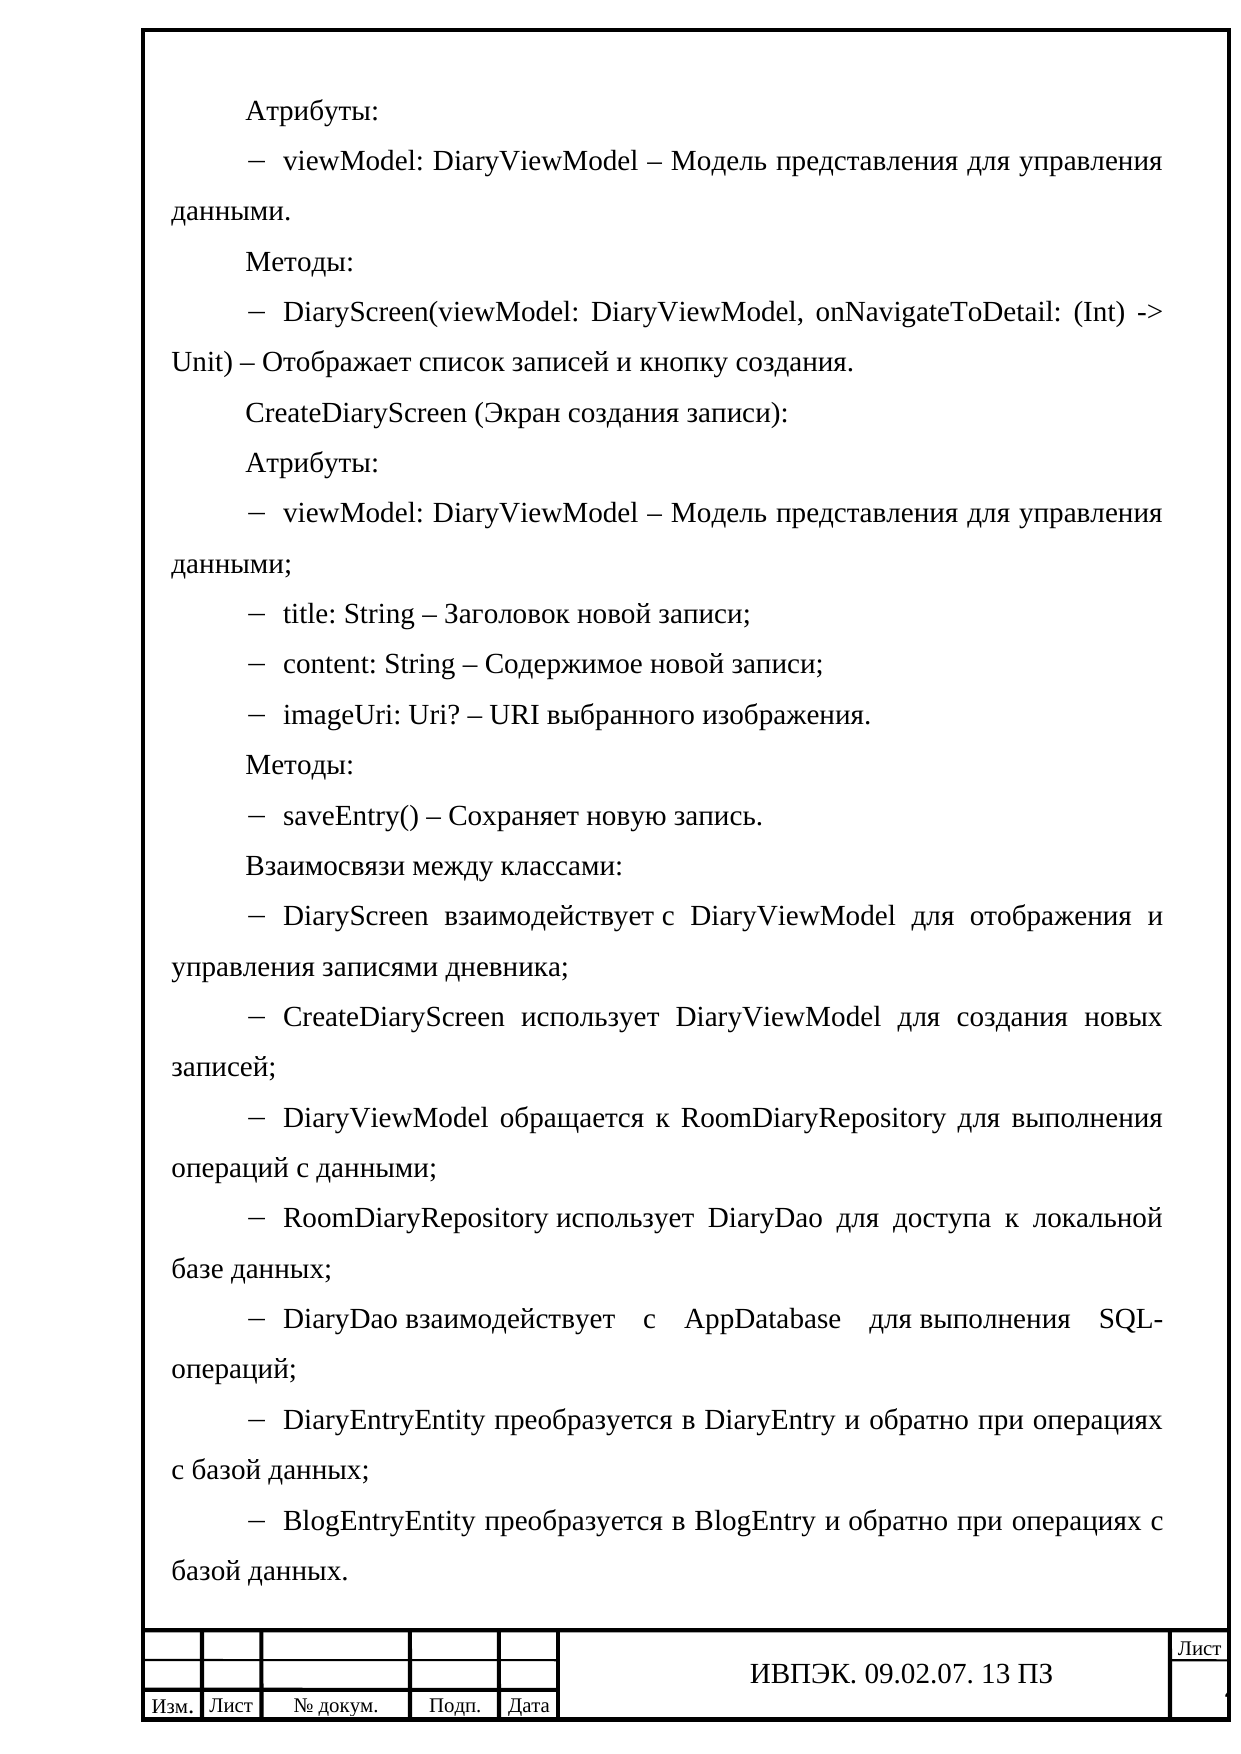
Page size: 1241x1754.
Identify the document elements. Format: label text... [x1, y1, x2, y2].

list saveEntry() – Сохраняет новую запись. [171, 798, 1163, 831]
text CreateDiaryScreen (Экран создания записи): [171, 395, 1163, 428]
list DiaryScreen взаимодействует с DiaryViewModel для отображения и управления записями дневника; [171, 898, 1163, 982]
list BlogEntryEntity преобразуется в BlogEntry и обратно при операциях с базой данных. [171, 1503, 1163, 1587]
list viewModel: DiaryViewModel – Модель представления для управления данными; [171, 495, 1163, 579]
list title: String – Заголовок новой записи; [171, 596, 1163, 630]
list DiaryViewModel обращается к RoomDiaryRepository для выполнения операций с данными; [171, 1100, 1163, 1184]
list CreateDiaryScreen использует DiaryViewModel для создания новых записей; [171, 999, 1163, 1083]
list DiaryDao взаимодействует с AppDatabase для выполнения SQL-операций; [171, 1301, 1163, 1385]
list content: String – Содержимое новой записи; [171, 646, 1163, 680]
list RoomDiaryRepository использует DiaryDao для доступа к локальной базе данных; [171, 1201, 1163, 1284]
text Атрибуты: [171, 93, 1163, 126]
list DiaryScreen(viewModel: DiaryViewModel, onNavigateToDetail: (Int) -> Unit) – Отображает список записей и кнопку создания. [171, 294, 1163, 378]
text Методы: [171, 244, 1163, 277]
text Атрибуты: [171, 445, 1163, 478]
text Взаимосвязи между классами: [171, 848, 1163, 882]
list DiaryEntryEntity преобразуется в DiaryEntry и обратно при операциях с базой данных; [171, 1402, 1163, 1486]
list viewModel: DiaryViewModel – Модель представления для управления данными. [171, 143, 1163, 227]
text Методы: [171, 747, 1163, 781]
list imageUri: Uri? – URI выбранного изображения. [171, 697, 1163, 731]
